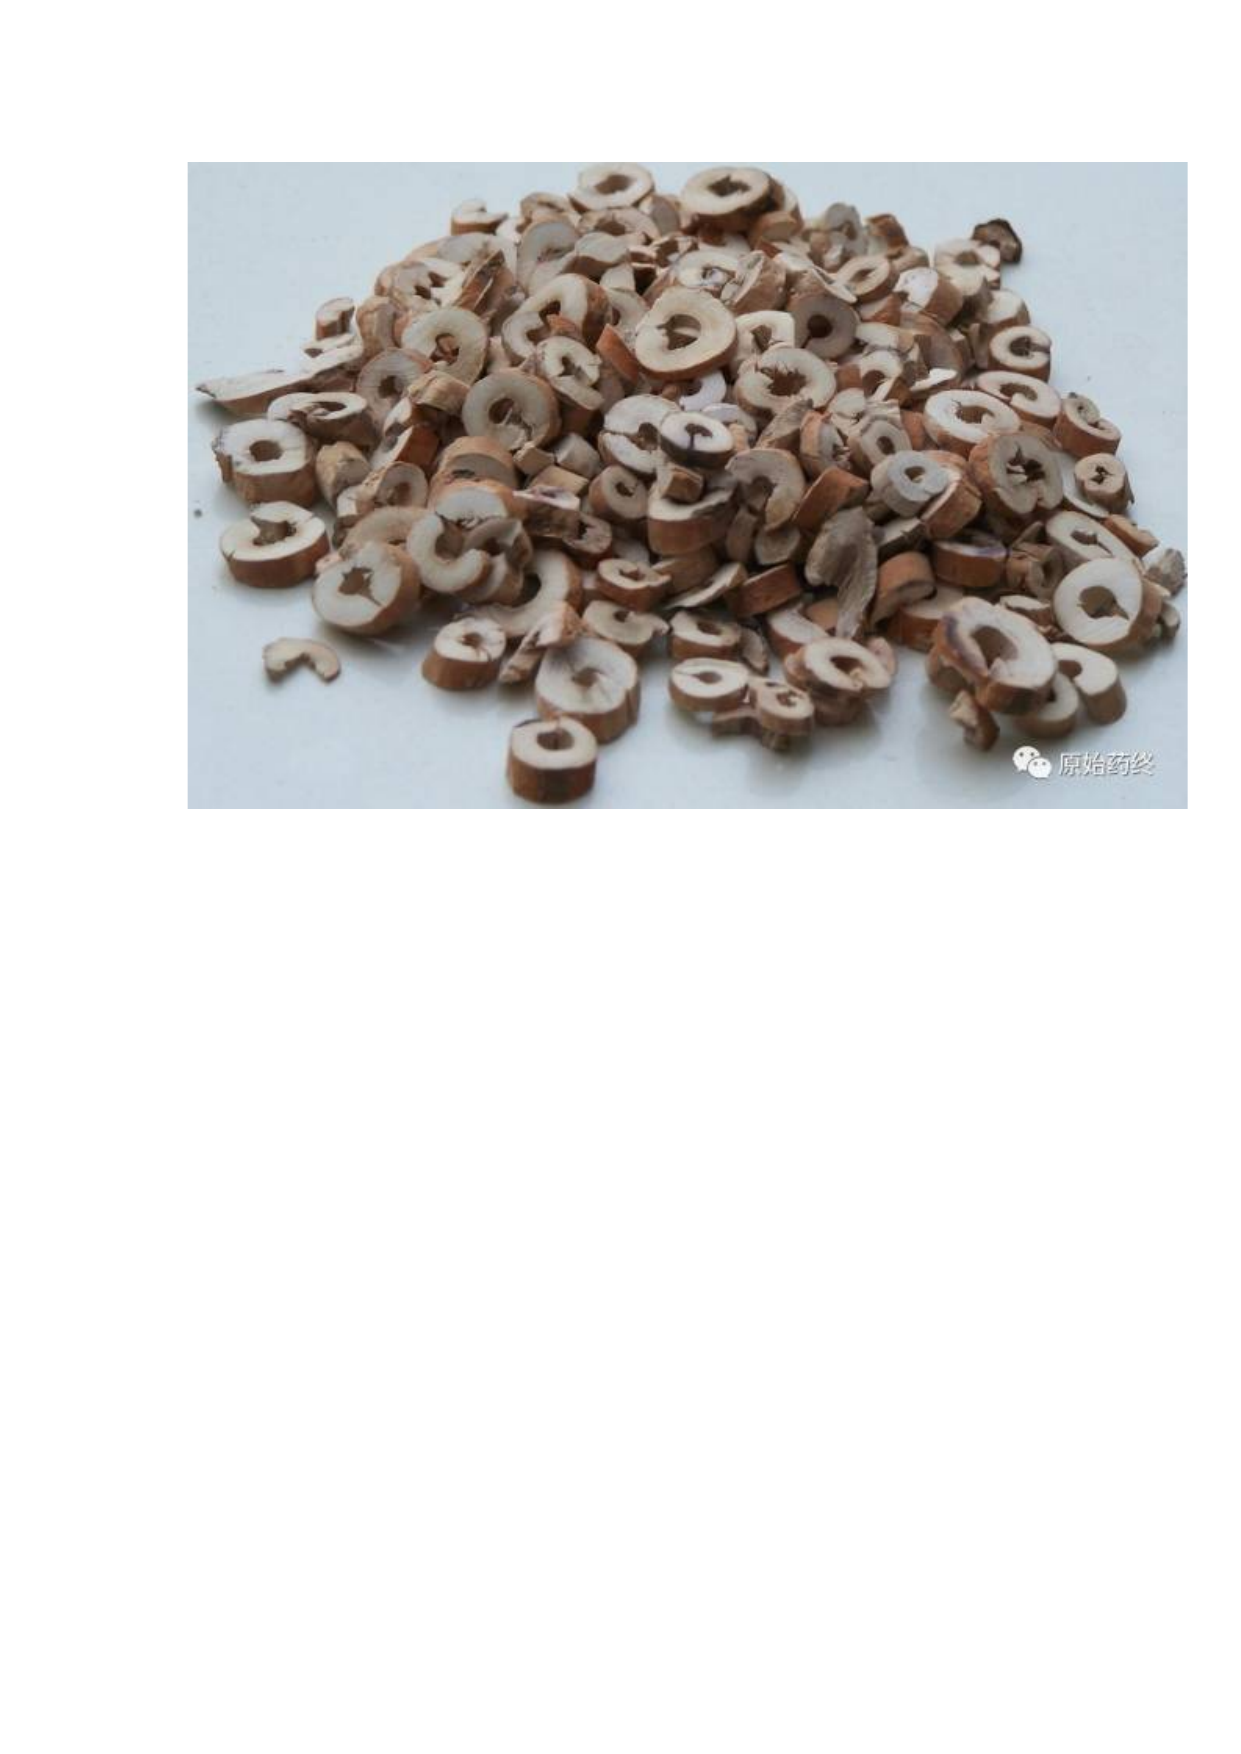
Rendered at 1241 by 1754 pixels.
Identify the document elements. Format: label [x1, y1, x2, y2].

picture [187, 162, 1188, 809]
